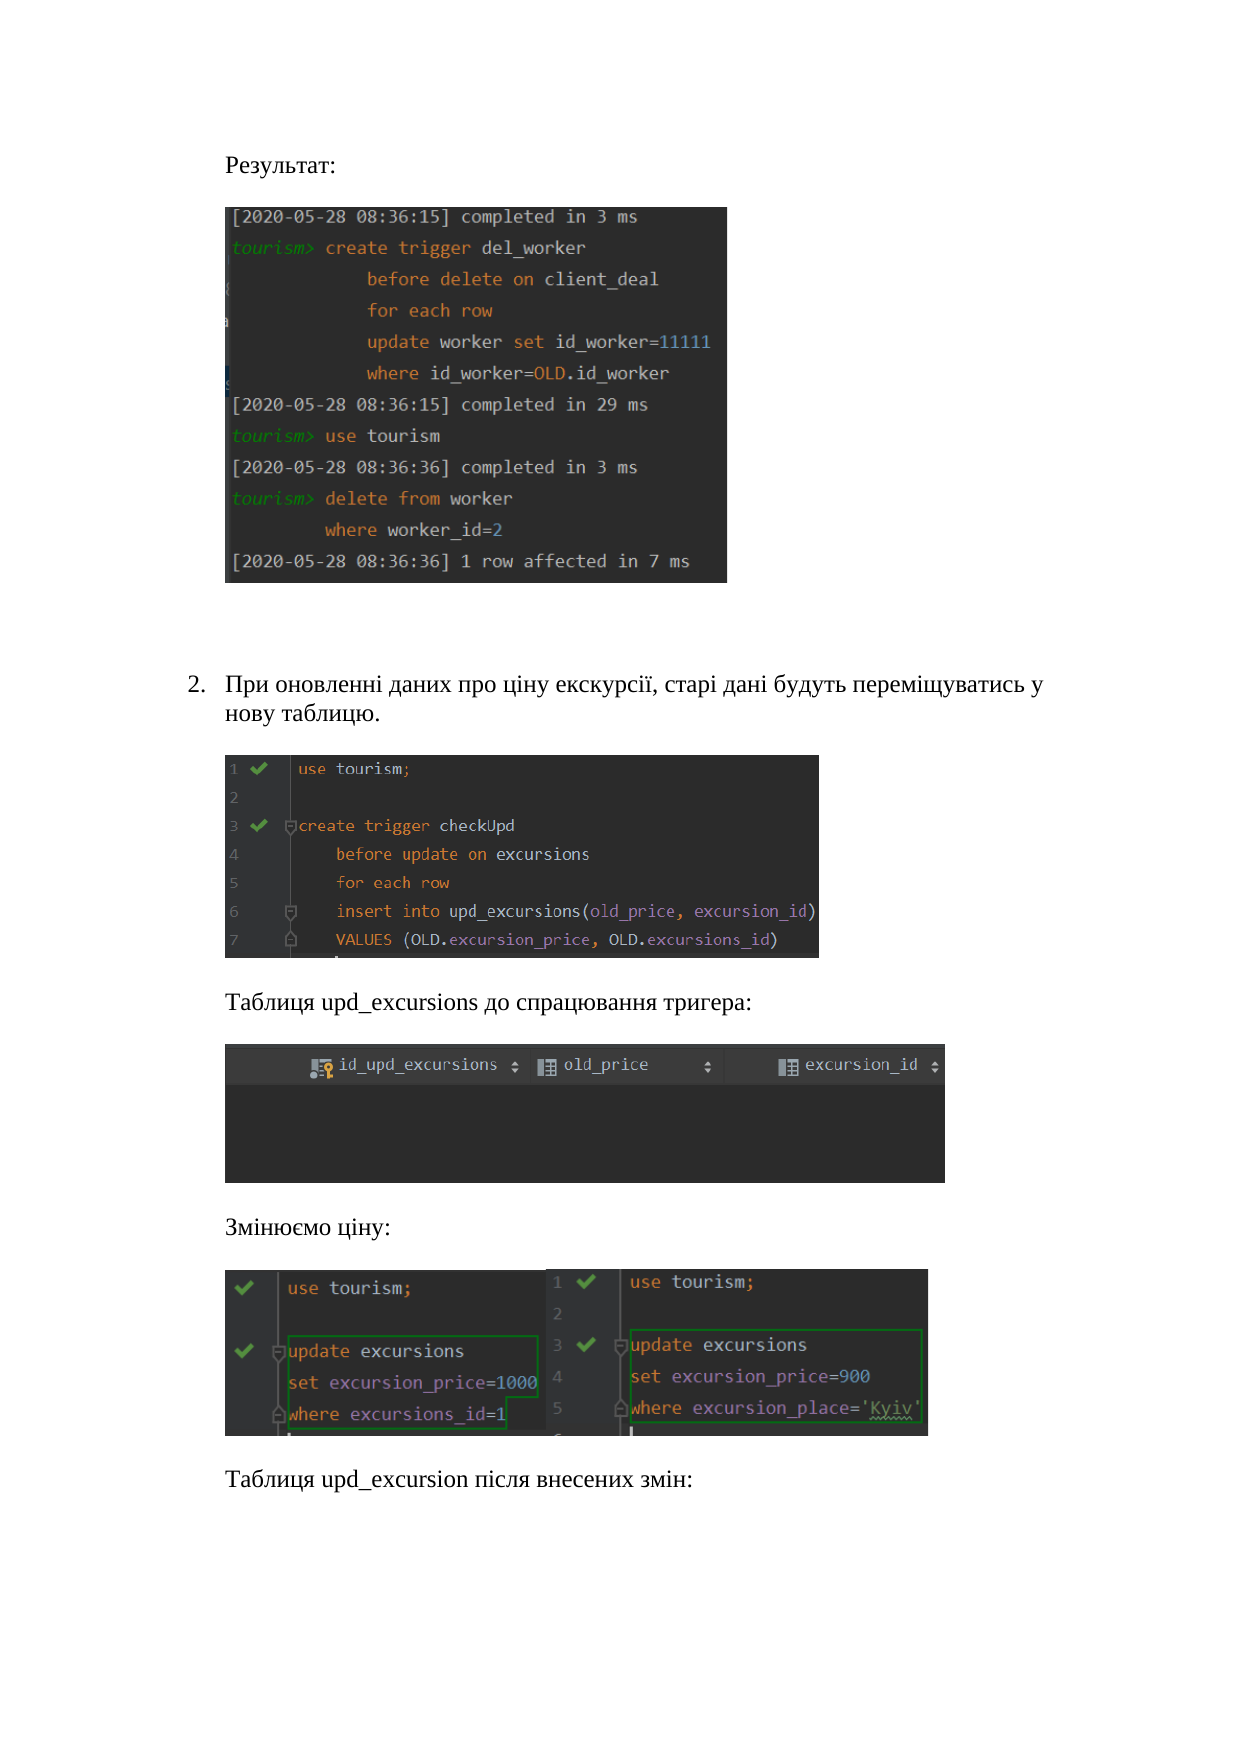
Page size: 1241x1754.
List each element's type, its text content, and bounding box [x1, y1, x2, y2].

text Змінюємо ціну: [225, 1212, 1090, 1241]
text Таблиця upd_excursions до спрацювання тригера: [225, 987, 1090, 1015]
picture [225, 207, 728, 583]
picture [225, 755, 819, 958]
picture [225, 1044, 945, 1183]
picture [225, 1269, 929, 1436]
list Результат: [225, 150, 1090, 179]
text Таблиця upd_excursion після внесених змін: [225, 1464, 1090, 1493]
list При оновленні даних про ціну екскурсії, старі дані будуть переміщуватись у нову таблицю. [187, 669, 1090, 727]
